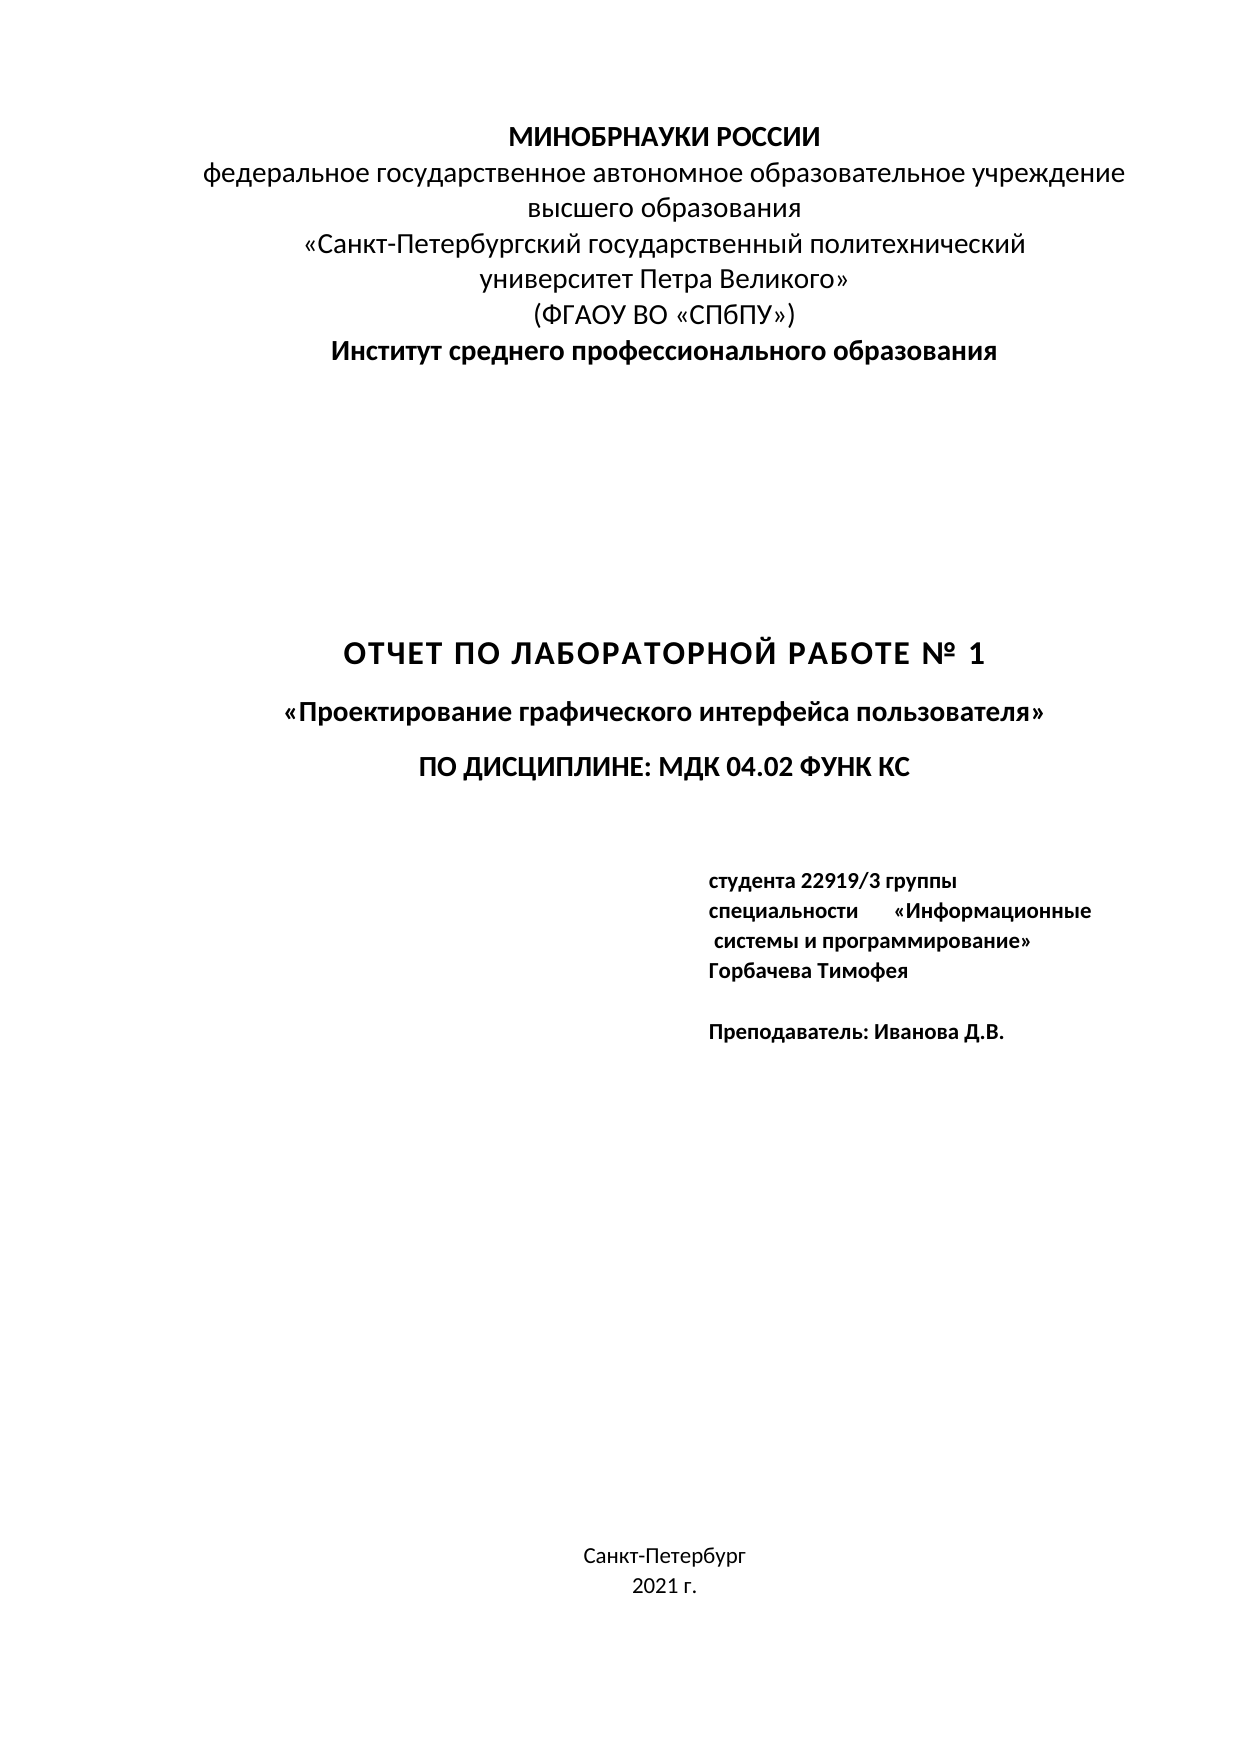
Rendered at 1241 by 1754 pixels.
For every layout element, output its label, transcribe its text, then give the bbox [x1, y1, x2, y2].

text Преподаватель: Иванова Д.В. [177, 1017, 1152, 1045]
text Институт среднего профессионального образования [177, 332, 1152, 367]
text «Проектирование графического интерфейса пользователя» [177, 693, 1152, 728]
text университет Петра Великого» [177, 261, 1152, 296]
text МИНОБРНАУКИ РОССИИ [177, 118, 1152, 154]
text студента 22919/3 группы [177, 866, 1152, 894]
text Санкт-Петербург [177, 1541, 1152, 1569]
text «Санкт-Петербургский государственный политехнический [177, 225, 1152, 261]
text высшего образования [177, 189, 1152, 225]
text 2021 г. [177, 1571, 1152, 1599]
text (ФГАОУ ВО «СПбПУ») [177, 296, 1152, 332]
text ОТЧЕТ ПО ЛАБОРАТОРНОЙ РАБОТЕ № 1 [177, 632, 1152, 673]
text специальности «Информационные [177, 896, 1152, 924]
text федеральное государственное автономное образовательное учреждение [177, 154, 1152, 189]
text ПО дисциплине: МДК 04.02 ФУНК кс [177, 748, 1152, 783]
text Горбачева Тимофея [177, 957, 1152, 985]
text системы и программирование» [177, 926, 1152, 954]
